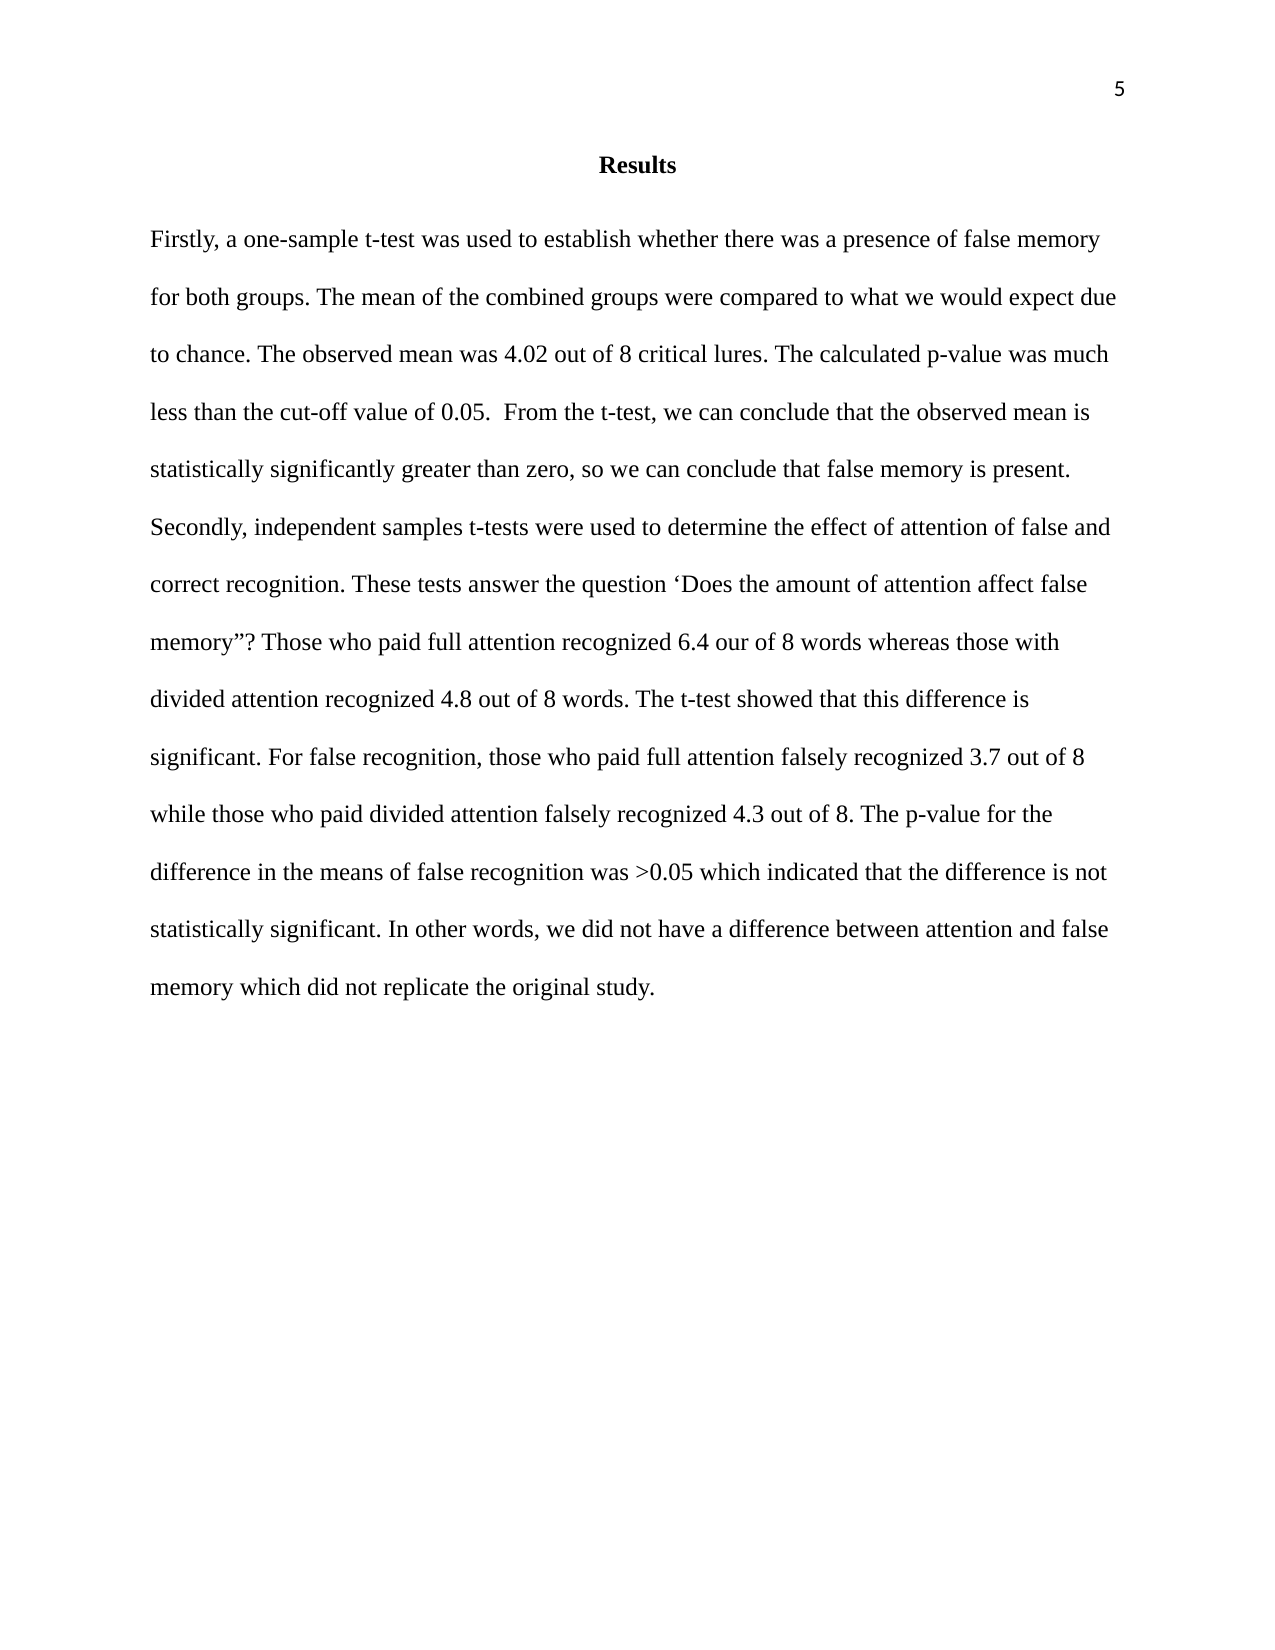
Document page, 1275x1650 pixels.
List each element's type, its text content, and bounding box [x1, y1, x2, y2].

text Results [150, 150, 1125, 179]
text Firstly, a one-sample t-test was used to establish whether there was a presence of false memory for both groups. The mean of the combined groups were compared to what we would expect due to chance. The observed mean was 4.02 out of 8 critical lures. The calculated p-value was much less than the cut-off value of 0.05. From the t-test, we can conclude that the observed mean is statistically significantly greater than zero, so we can conclude that false memory is present. Secondly, independent samples t-tests were used to determine the effect of attention of false and correct recognition. These tests answer the question ‘Does the amount of attention affect false memory”? Those who paid full attention recognized 6.4 our of 8 words whereas those with divided attention recognized 4.8 out of 8 words. The t-test showed that this difference is significant. For false recognition, those who paid full attention falsely recognized 3.7 out of 8 while those who paid divided attention falsely recognized 4.3 out of 8. The p-value for the difference in the means of false recognition was >0.05 which indicated that the difference is not statistically significant. In other words, we did not have a difference between attention and false memory which did not replicate the original study. [150, 224, 1125, 1000]
